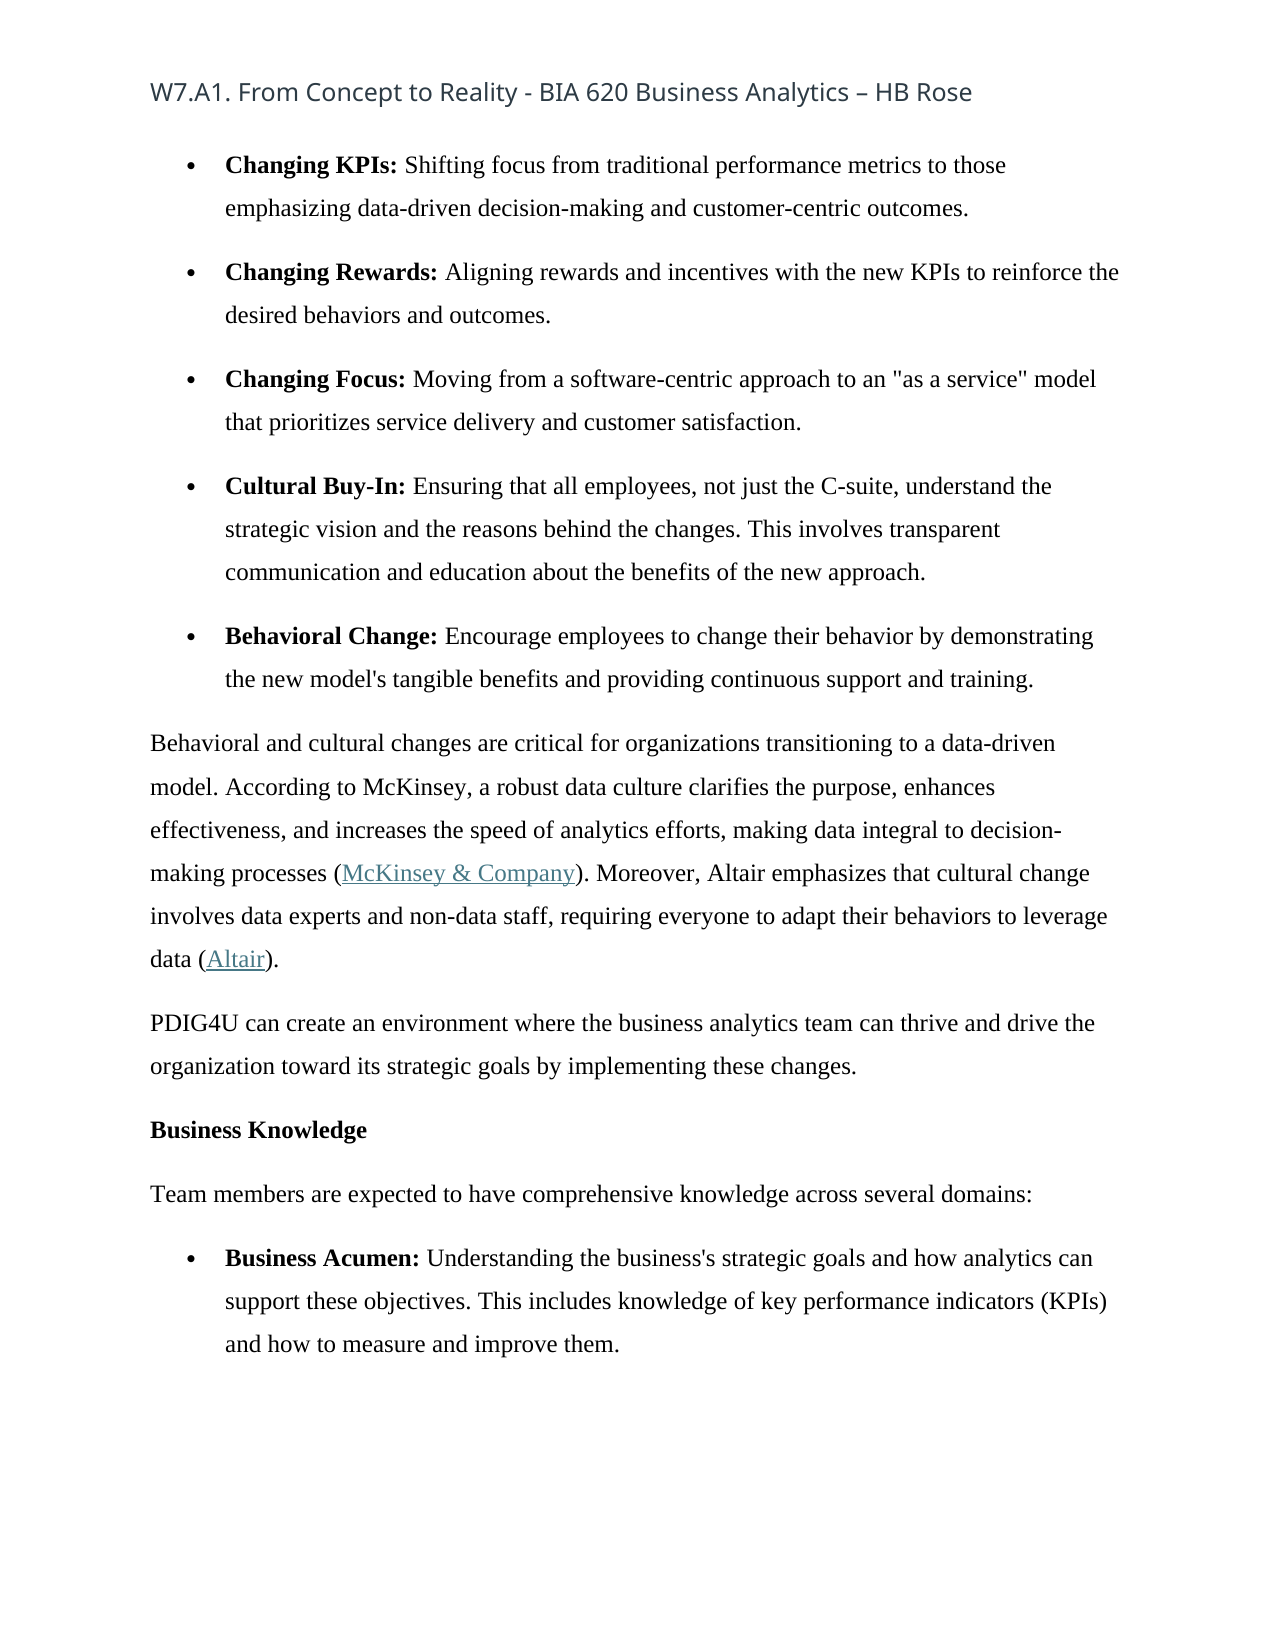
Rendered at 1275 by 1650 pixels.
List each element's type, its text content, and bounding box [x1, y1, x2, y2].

list Changing Focus: Moving from a software-centric approach to an "as a service" model that prioritizes service delivery and customer satisfaction. [187, 364, 1125, 436]
list Changing KPIs: Shifting focus from traditional performance metrics to those emphasizing data-driven decision-making and customer-centric outcomes. [187, 150, 1125, 222]
list Cultural Buy-In: Ensuring that all employees, not just the C-suite, understand the strategic vision and the reasons behind the changes. This involves transparent communication and education about the benefits of the new approach. [187, 471, 1125, 586]
text Team members are expected to have comprehensive knowledge across several domains: [150, 1179, 1125, 1208]
list Business Acumen: Understanding the business's strategic goals and how analytics can support these objectives. This includes knowledge of key performance indicators (KPIs) and how to measure and improve them. [187, 1243, 1125, 1358]
list Behavioral Change: Encourage employees to change their behavior by demonstrating the new model's tangible benefits and providing continuous support and training. [187, 621, 1125, 693]
text PDIG4U can create an environment where the business analytics team can thrive and drive the organization toward its strategic goals by implementing these changes. [150, 1008, 1125, 1080]
list Changing Rewards: Aligning rewards and incentives with the new KPIs to reinforce the desired behaviors and outcomes. [187, 257, 1125, 329]
text Business Knowledge [150, 1115, 1125, 1144]
text Behavioral and cultural changes are critical for organizations transitioning to a data-driven model. According to McKinsey, a robust data culture clarifies the purpose, enhances effectiveness, and increases the speed of analytics efforts, making data integral to decision-making processes​ (McKinsey & Company)​. Moreover, Altair emphasizes that cultural change involves data experts and non-data staff, requiring everyone to adapt their behaviors to leverage data​ (Altair)​. [150, 728, 1125, 973]
